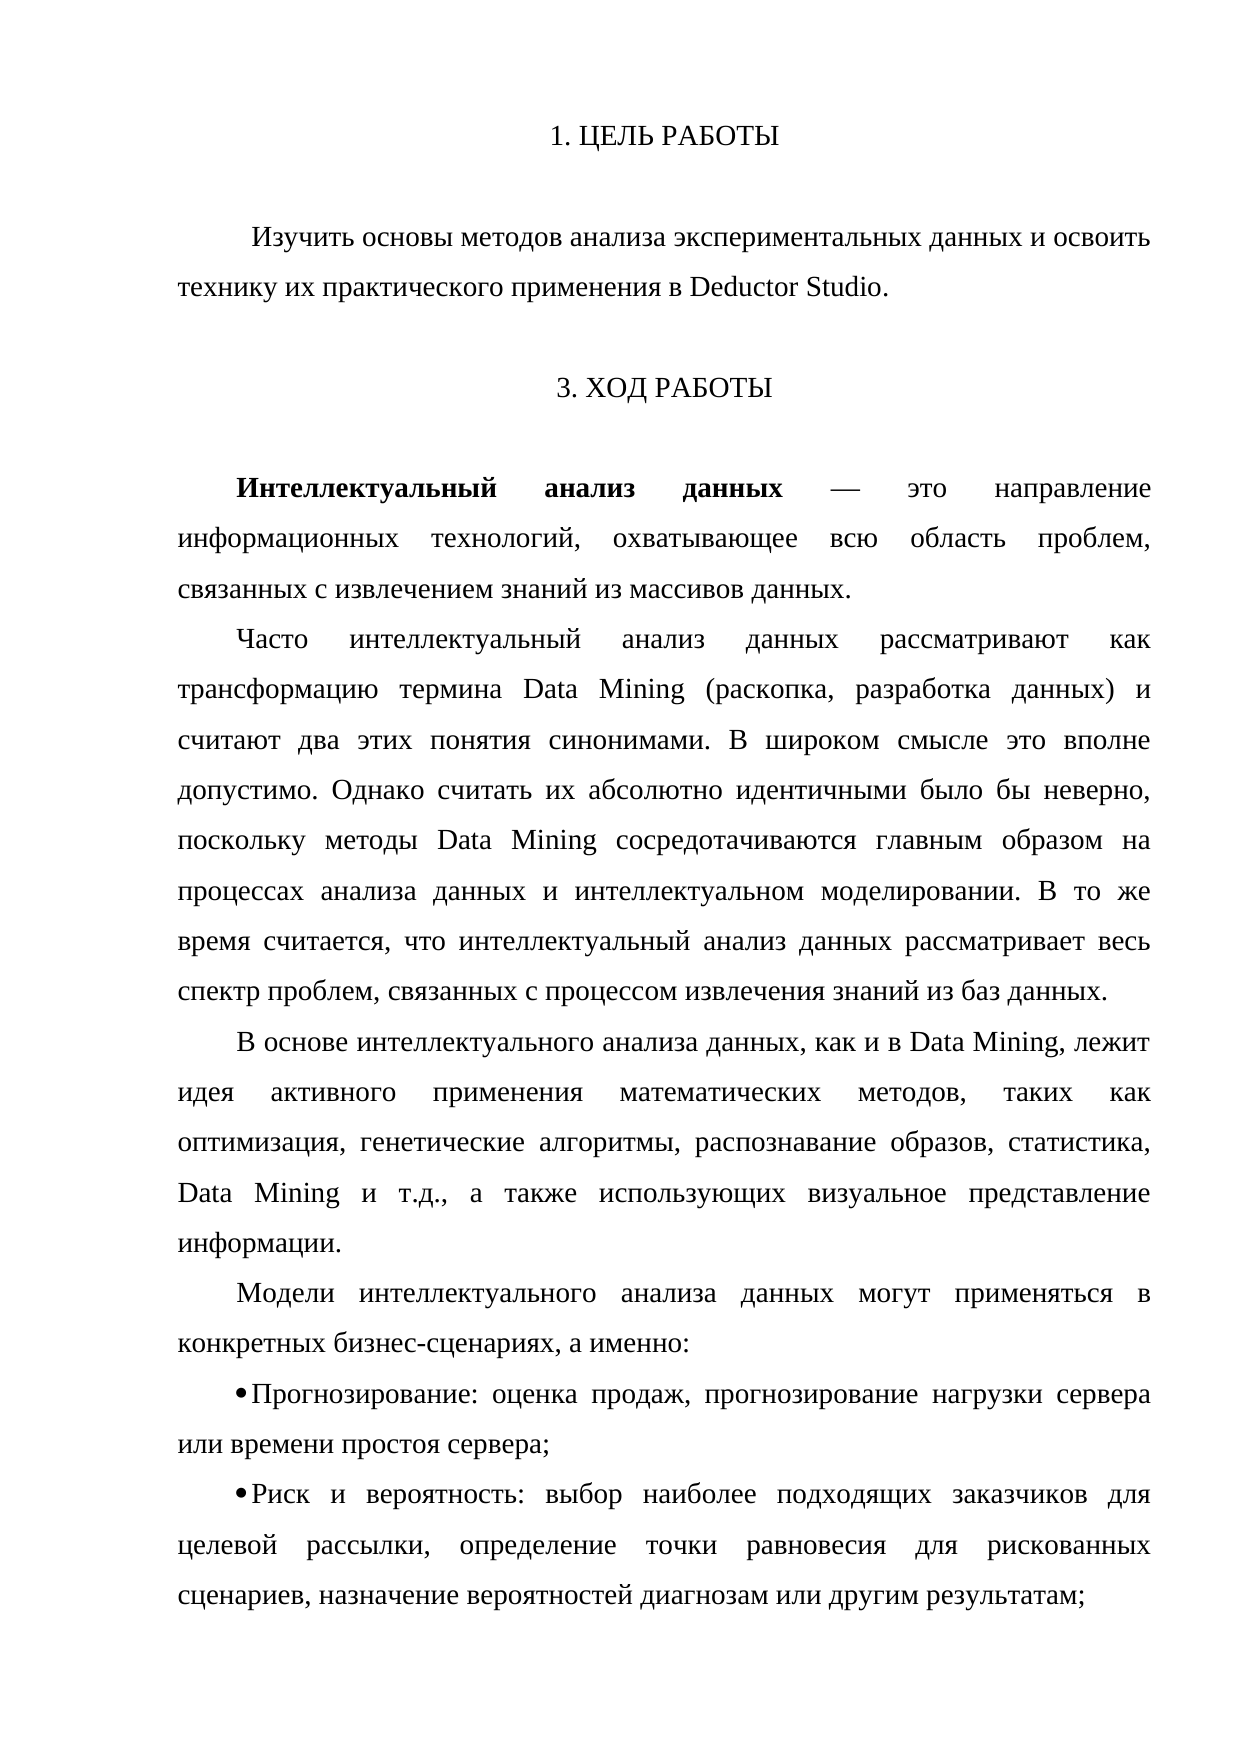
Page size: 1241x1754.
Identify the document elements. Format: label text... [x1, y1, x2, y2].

text Интеллектуальный анализ данных — это направление информационных технологий, охватывающее всю область проблем, связанных с извлечением знаний из массивов данных. [177, 470, 1152, 604]
text Изучить основы методов анализа экспериментальных данных и освоить технику их практического применения в Deductor Studio. [177, 219, 1152, 303]
text 3. Ход работы [177, 370, 1152, 403]
text Часто интеллектуальный анализ данных рассматривают как трансформацию термина Data Mining (раскопка, разработка данных) и считают два этих понятия синонимами. В широком смысле это вполне допустимо. Однако считать их абсолютно идентичными было бы неверно, поскольку методы Data Mining сосредотачиваются главным образом на процессах анализа данных и интеллектуальном моделировании. В то же время считается, что интеллектуальный анализ данных рассматривает весь спектр проблем, связанных с процессом извлечения знаний из баз данных. [177, 621, 1152, 1007]
text Модели интеллектуального анализа данных могут применяться в конкретных бизнес-сценариях, а именно: [177, 1275, 1152, 1359]
text В основе интеллектуального анализа данных, как и в Data Mining, лежит идея активного применения математических методов, таких как оптимизация, генетические алгоритмы, распознавание образов, статистика, Data Mining и т.д., а также использующих визуальное представление информации. [177, 1024, 1152, 1258]
list Прогнозирование: оценка продаж, прогнозирование нагрузки сервера или времени простоя сервера; [177, 1376, 1152, 1460]
list Риск и вероятность: выбор наиболее подходящих заказчиков для целевой рассылки, определение точки равновесия для рискованных сценариев, назначение вероятностей диагнозам или другим результатам; [177, 1477, 1152, 1611]
text 1. Цель работы [177, 118, 1152, 152]
